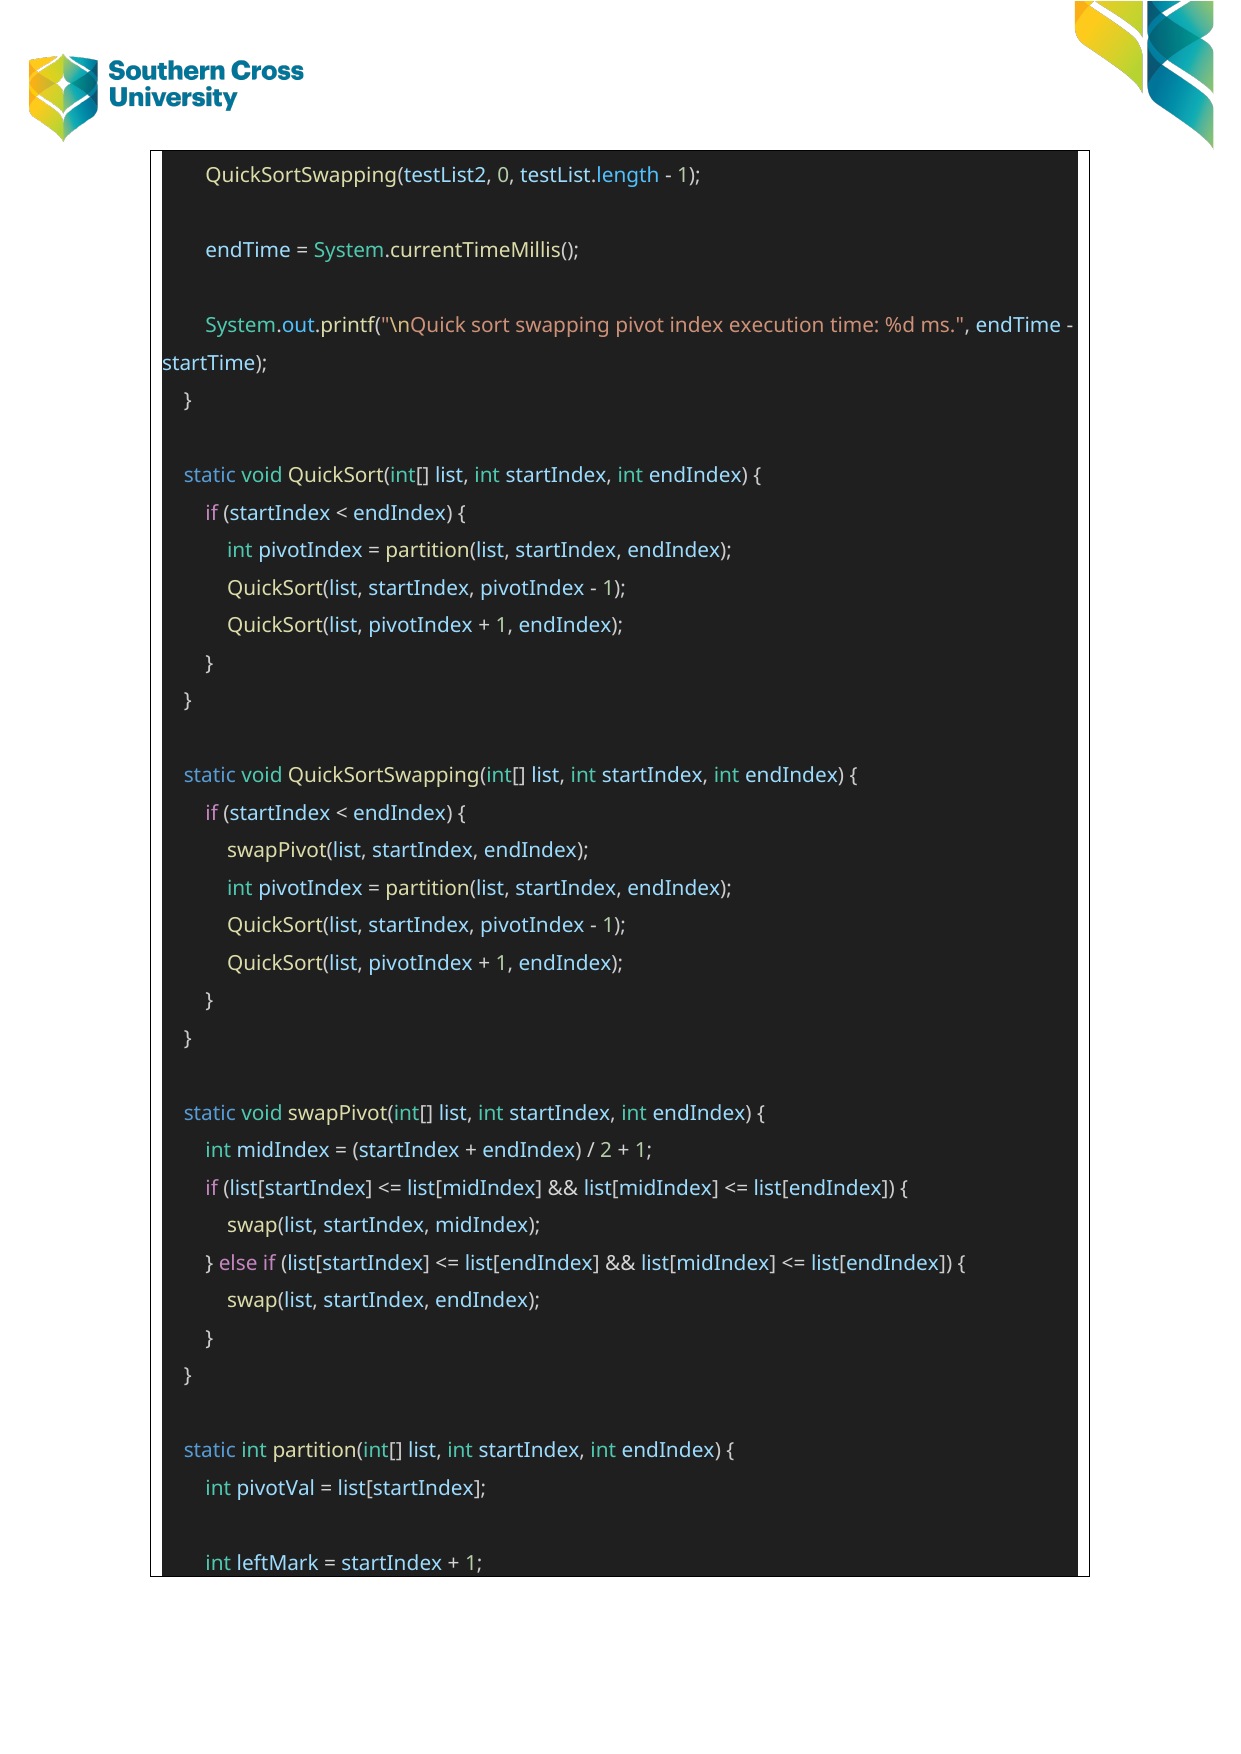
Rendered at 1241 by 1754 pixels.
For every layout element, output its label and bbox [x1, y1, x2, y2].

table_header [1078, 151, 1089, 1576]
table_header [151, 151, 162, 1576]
picture [20, 49, 319, 146]
picture [1067, 1, 1214, 153]
